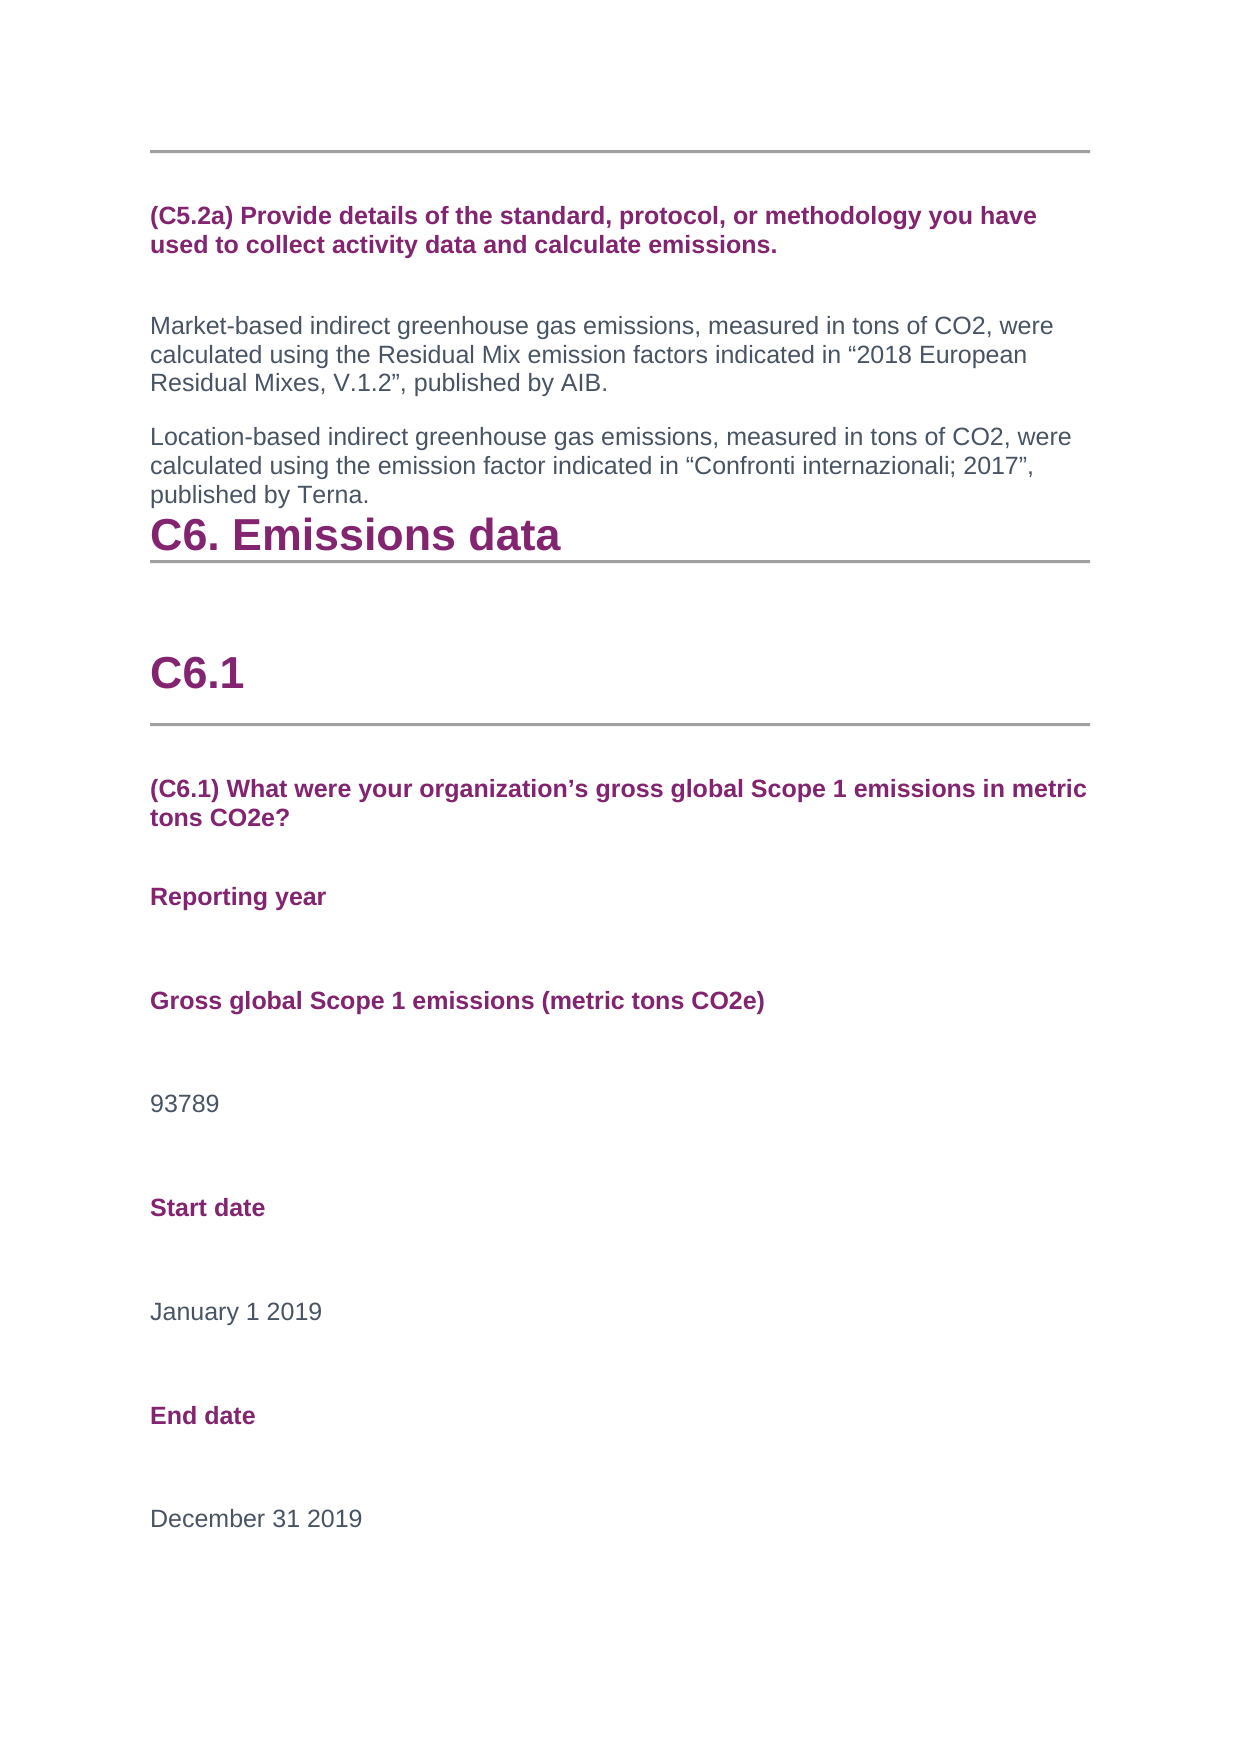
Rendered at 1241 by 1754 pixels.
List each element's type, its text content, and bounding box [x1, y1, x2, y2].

subtitle End date [150, 1401, 1090, 1429]
subtitle Start date [150, 1193, 1090, 1222]
subtitle C6.1 [150, 590, 1090, 698]
text Market-based indirect greenhouse gas emissions, measured in tons of CO2, were calculated using the Residual Mix emission factors indicated in “2018 European Residual Mixes, V.1.2”, published by AIB. [150, 284, 1090, 395]
text December 31 2019 [150, 1504, 1090, 1533]
subtitle (C5.2a) Provide details of the standard, protocol, or methodology you have used to collect activity data and calculate emissions. [150, 201, 1090, 259]
subtitle Gross global Scope 1 emissions (metric tons CO2e) [150, 986, 1090, 1014]
text 93789 [150, 1089, 1090, 1118]
text Location-based indirect greenhouse gas emissions, measured in tons of CO2, were calculated using the emission factor indicated in “Confronti internazionali; 2017”, published by Terna. [150, 395, 1090, 508]
subtitle (C6.1) What were your organization’s gross global Scope 1 emissions in metric tons CO2e? [150, 774, 1090, 832]
subtitle C6. Emissions data [150, 508, 1090, 560]
subtitle Reporting year [150, 882, 1090, 911]
text January 1 2019 [150, 1297, 1090, 1326]
